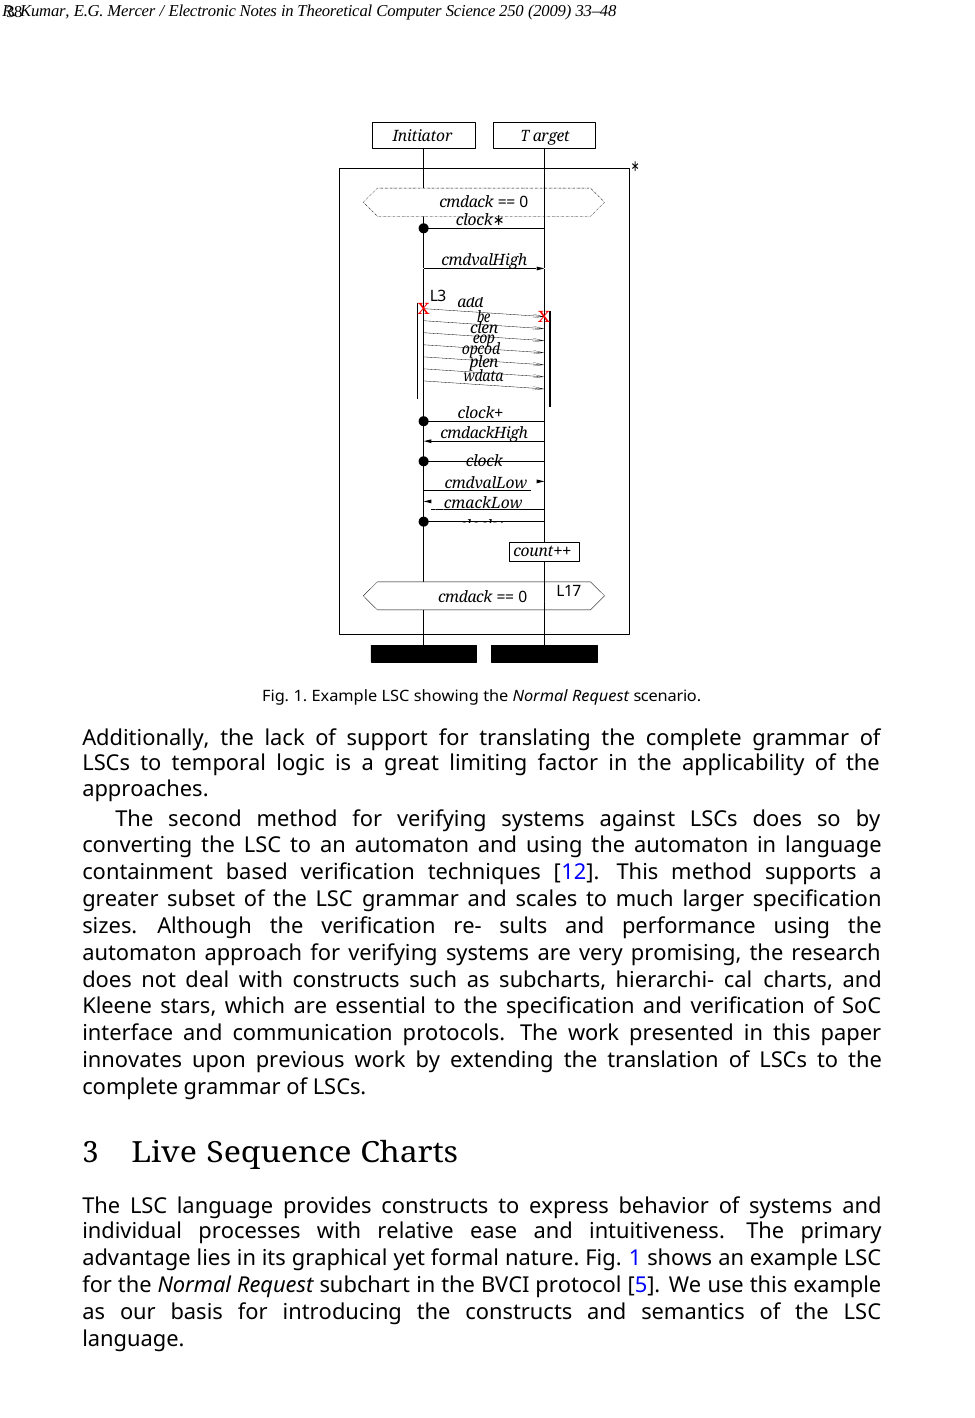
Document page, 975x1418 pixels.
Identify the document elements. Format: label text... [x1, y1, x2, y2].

text The second method for verifying systems against LSCs does so by converting the LSC to an automaton and using the automaton in language containment based verification techniques [12]. This method supports a greater subset of the LSC grammar and scales to much larger specification sizes. Although the verification re- sults and performance using the automaton approach for verifying systems are very promising, the research does not deal with constructs such as subcharts, hierarchi- cal charts, and Kleene stars, which are essential to the specification and verification of SoC interface and communication protocols. The work presented in this paper innovates upon previous work by extending the translation of LSCs to the complete grammar of LSCs. [82, 805, 882, 1101]
text The LSC language provides constructs to express behavior of systems and individual processes with relative ease and intuitiveness. The primary advantage lies in its graphical yet formal nature. Fig. 1 shows an example LSC for the Normal Request subchart in the BVCI protocol [5]. We use this example as our basis for introducing the constructs and semantics of the LSC language. [82, 1192, 881, 1353]
text ∗ [631, 157, 912, 175]
subtitle Live Sequence Charts [82, 1132, 912, 1171]
text Additionally, the lack of support for translating the complete grammar of LSCs to temporal logic is a great limiting factor in the applicability of the approaches. [82, 724, 881, 803]
text Fig. 1. Example LSC showing the Normal Request scenario. [108, 685, 855, 706]
